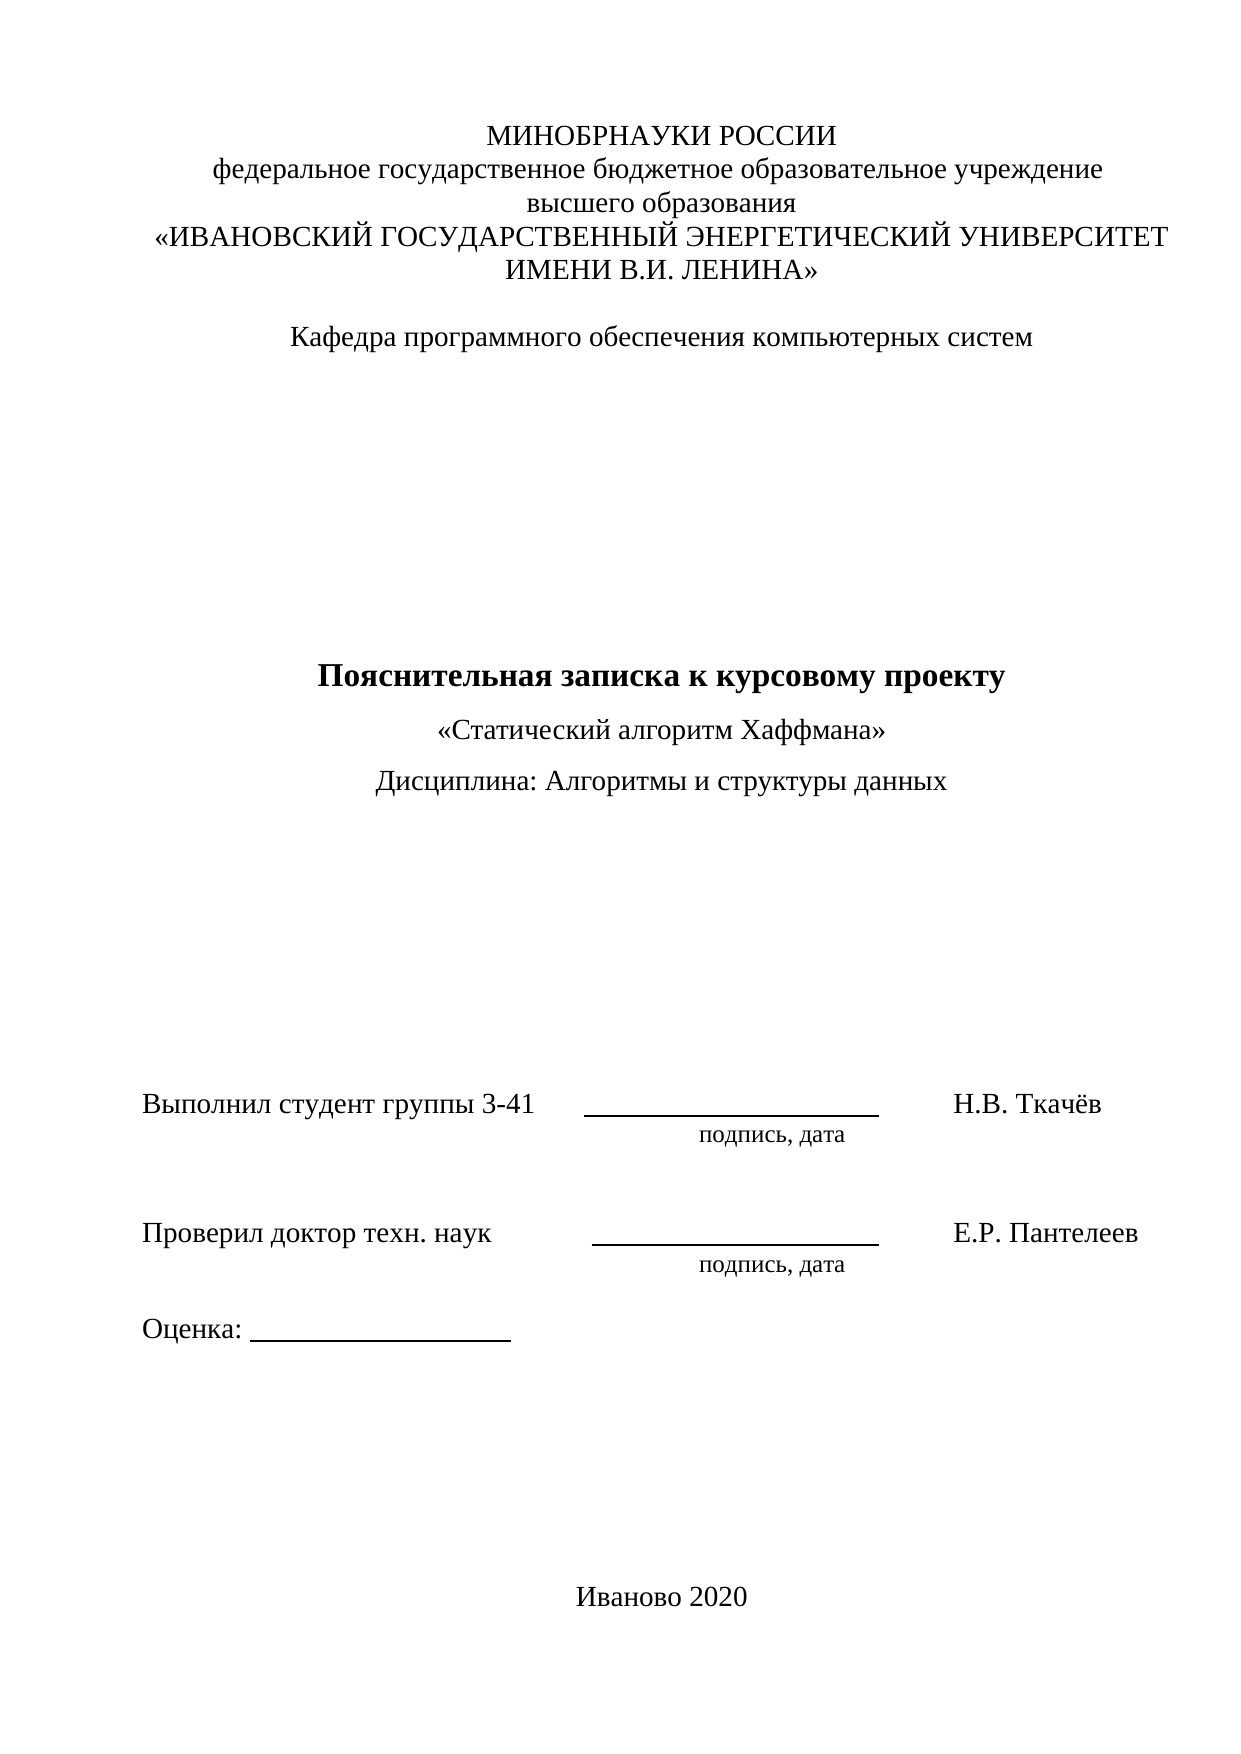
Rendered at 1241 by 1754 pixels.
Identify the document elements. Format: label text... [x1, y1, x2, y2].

text Проверил доктор техн. наук Е.Р. Пантелеев [142, 1215, 1181, 1249]
text подпись, дата [142, 1119, 1181, 1148]
text Пояснительная записка к курсовому проекту [142, 655, 1181, 693]
text Дисциплина: Алгоритмы и структуры данных [142, 763, 1181, 796]
text МИНОБРНАУКИ РОССИИ [142, 118, 1181, 152]
text «Статический алгоритм Хаффмана» [142, 712, 1181, 746]
text подпись, дата [142, 1249, 1181, 1278]
text «ИВАНОВСКИЙ ГОСУДАРСТВЕННЫЙ ЭНЕРГЕТИЧЕСКИЙ УНИВЕРСИТЕТ ИМЕНИ В.И. ЛЕНИНА» [142, 219, 1181, 286]
text Иваново 2020 [142, 1579, 1181, 1613]
text Выполнил студент группы 3-41 Н.В. Ткачёв [142, 1086, 1181, 1119]
text Кафедра программного обеспечения компьютерных систем [142, 319, 1181, 353]
text Оценка: [142, 1311, 1181, 1345]
text федеральное государственное бюджетное образовательное учреждение высшего образования [142, 152, 1181, 219]
